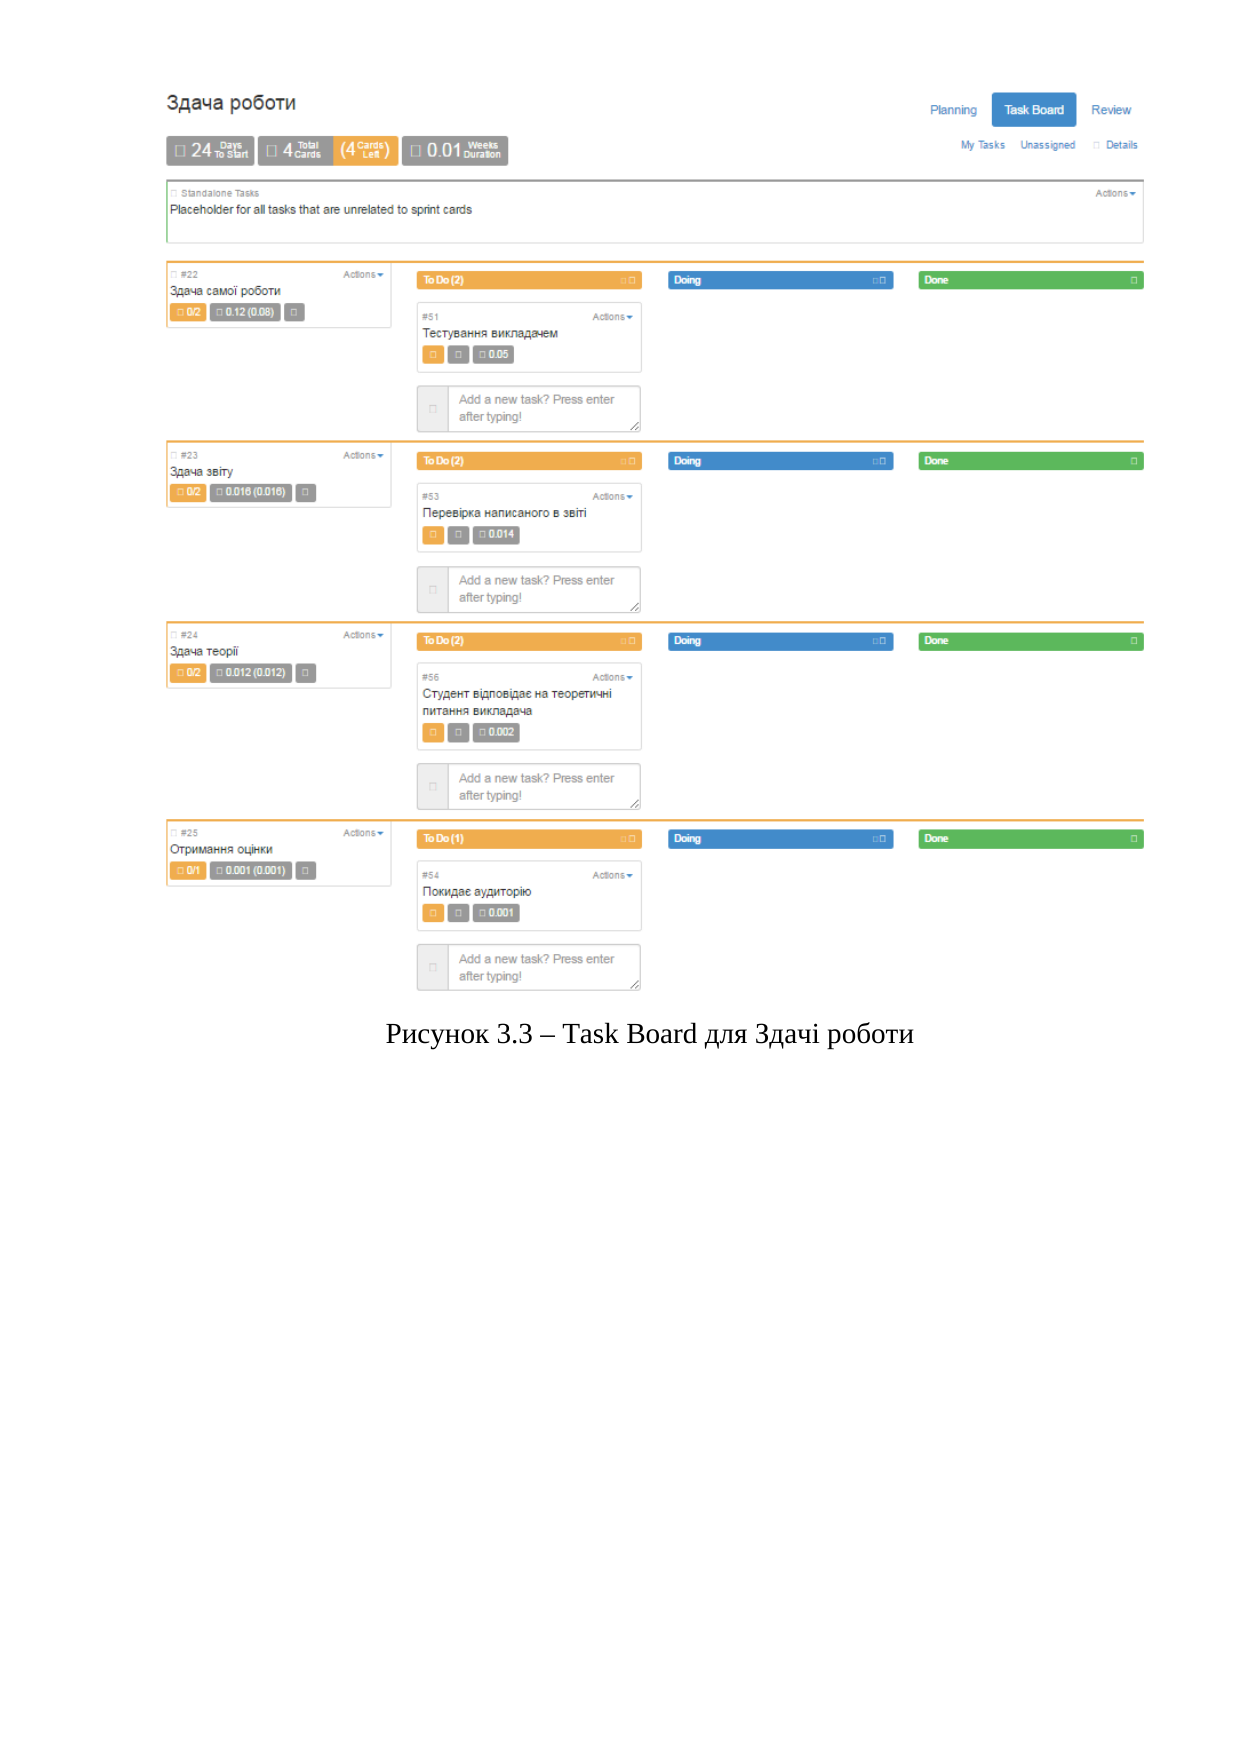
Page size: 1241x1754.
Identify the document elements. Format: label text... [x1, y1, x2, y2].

text Рисунок 3.3 – Task Board для Здачі роботи [148, 1016, 1152, 1050]
picture [147, 88, 1152, 1000]
